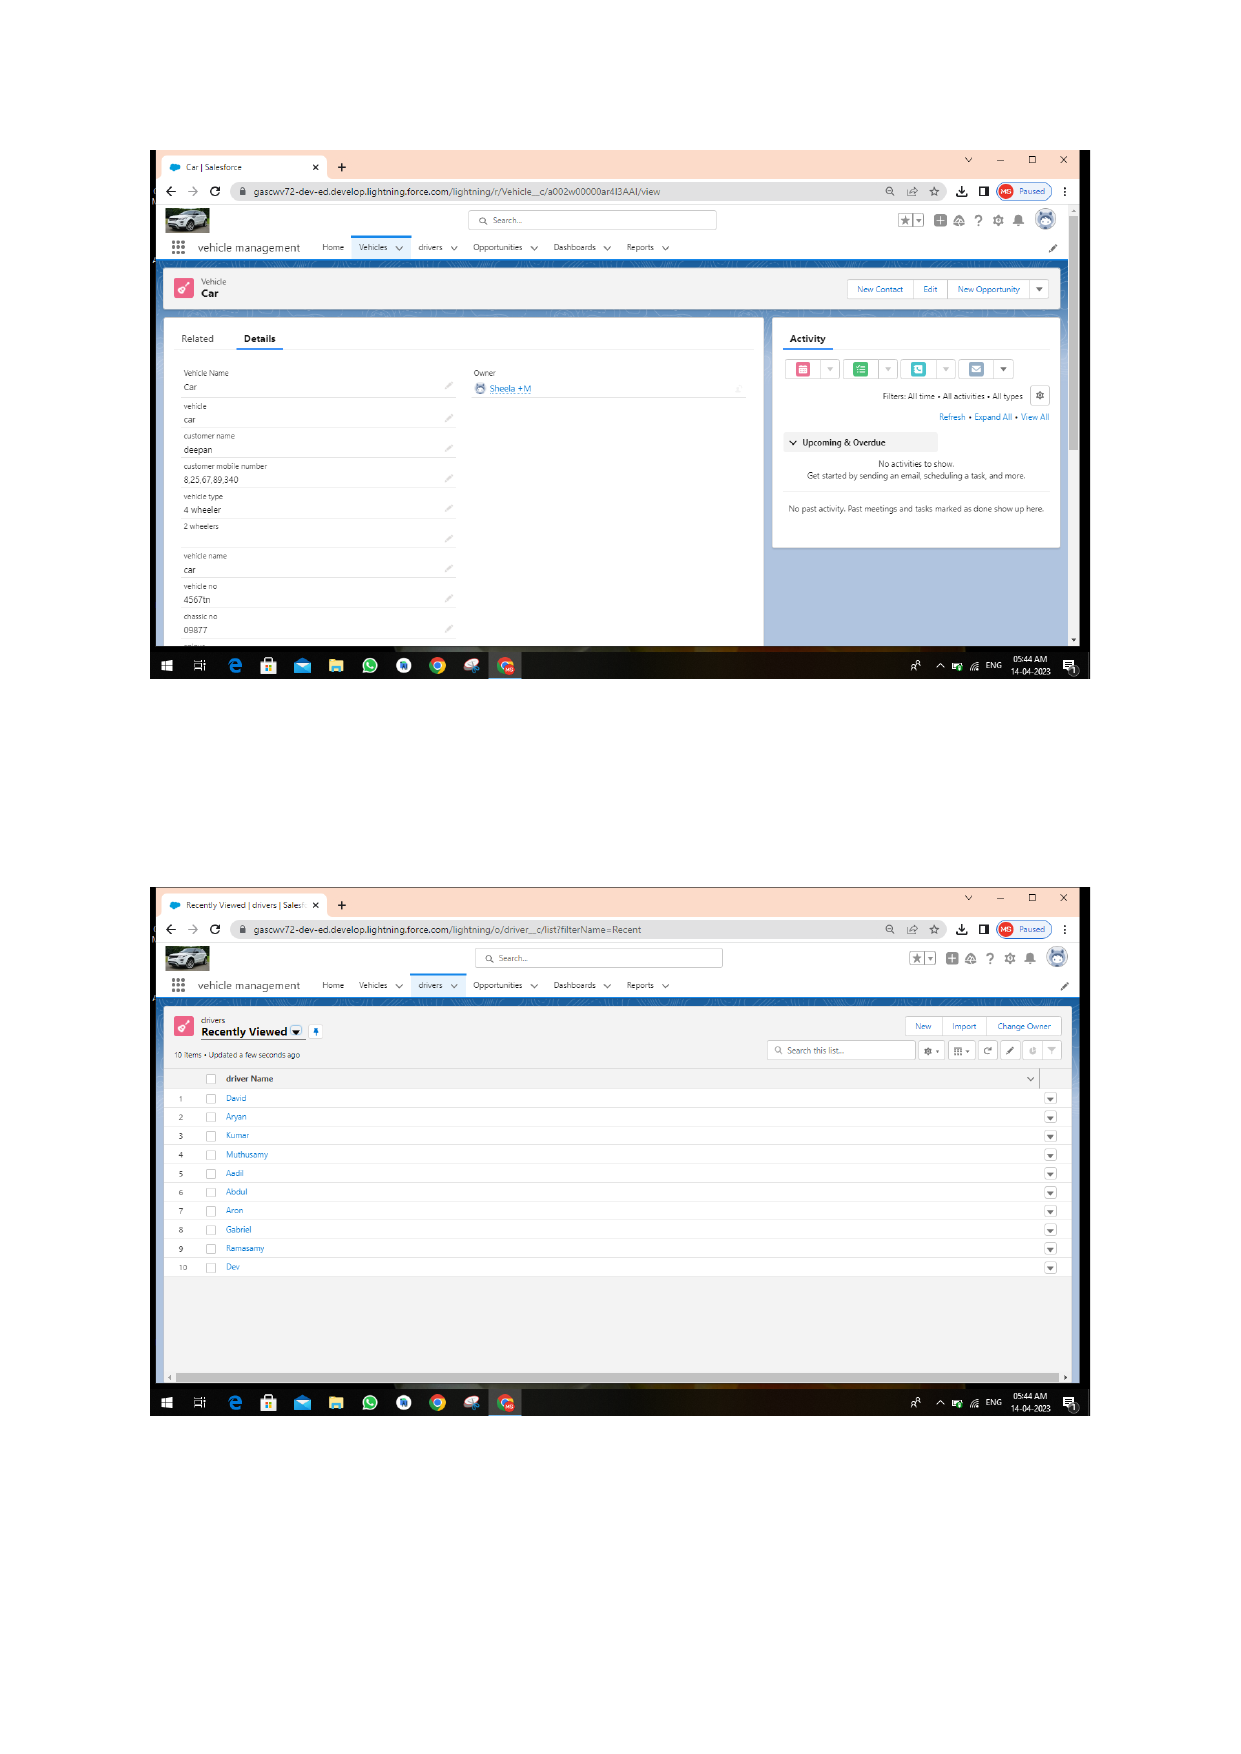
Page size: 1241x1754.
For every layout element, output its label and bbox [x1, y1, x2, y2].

picture [150, 150, 1091, 679]
picture [150, 887, 1091, 1416]
